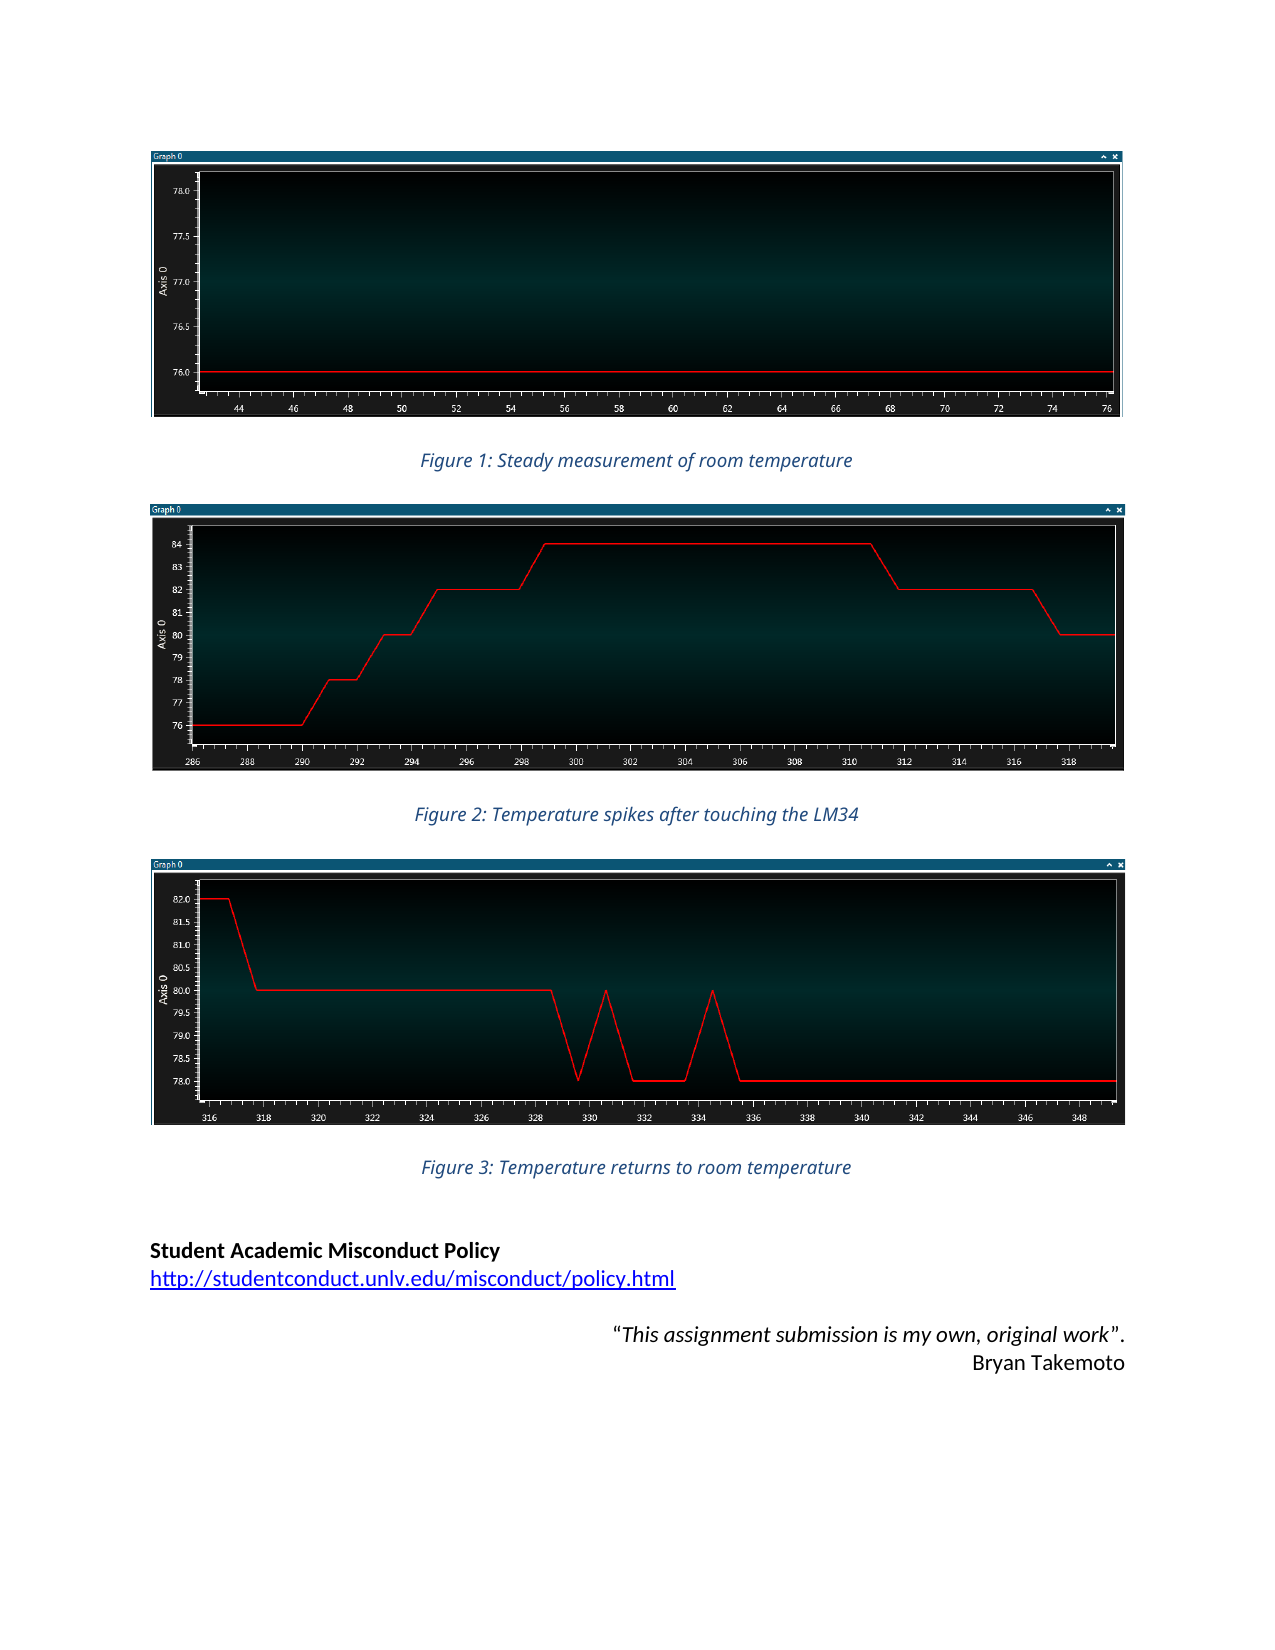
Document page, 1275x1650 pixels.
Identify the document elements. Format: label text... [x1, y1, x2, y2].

text http://studentconduct.unlv.edu/misconduct/policy.html [150, 1264, 1125, 1292]
text Figure 1: Steady measurement of room temperature [150, 447, 1125, 473]
text Figure 2: Temperature spikes after touching the LM34 [150, 801, 1125, 827]
text Student Academic Misconduct Policy [150, 1236, 1125, 1264]
text Bryan Takemoto [150, 1348, 1125, 1376]
picture [150, 857, 1125, 1125]
text “This assignment submission is my own, original work”. [150, 1320, 1125, 1348]
picture [150, 150, 1123, 417]
picture [150, 503, 1125, 771]
text Figure 3: Temperature returns to room temperature [150, 1155, 1125, 1180]
